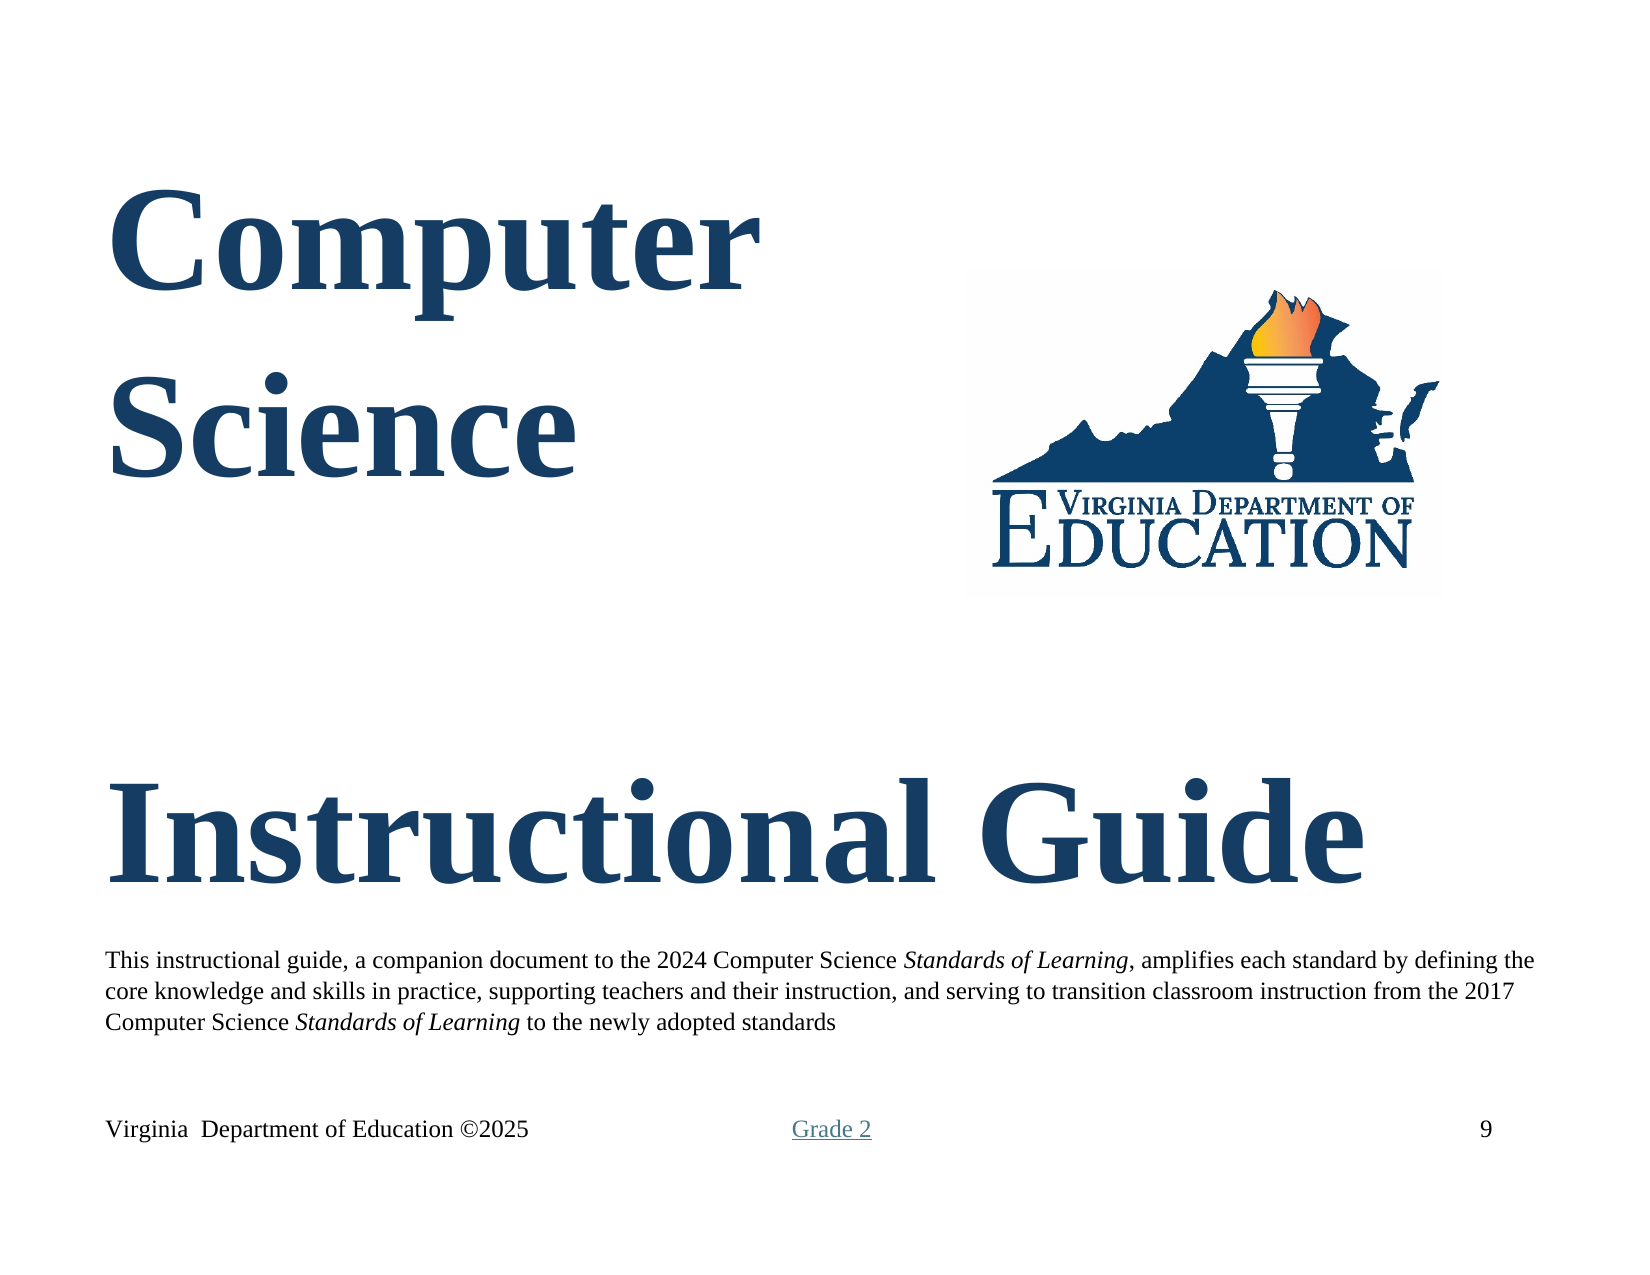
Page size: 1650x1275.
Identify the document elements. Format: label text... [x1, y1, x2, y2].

picture [962, 268, 1443, 597]
text This instructional guide, a companion document to the 2024 Computer Science Standards of Learning, amplifies each standard by defining the core knowledge and skills in practice, supporting teachers and their instruction, and serving to transition classroom instruction from the 2017 Computer Science Standards of Learning to the newly adopted standards [105, 945, 1545, 1036]
text Computer Science [105, 150, 1545, 509]
text Instructional Guide [105, 742, 1545, 914]
